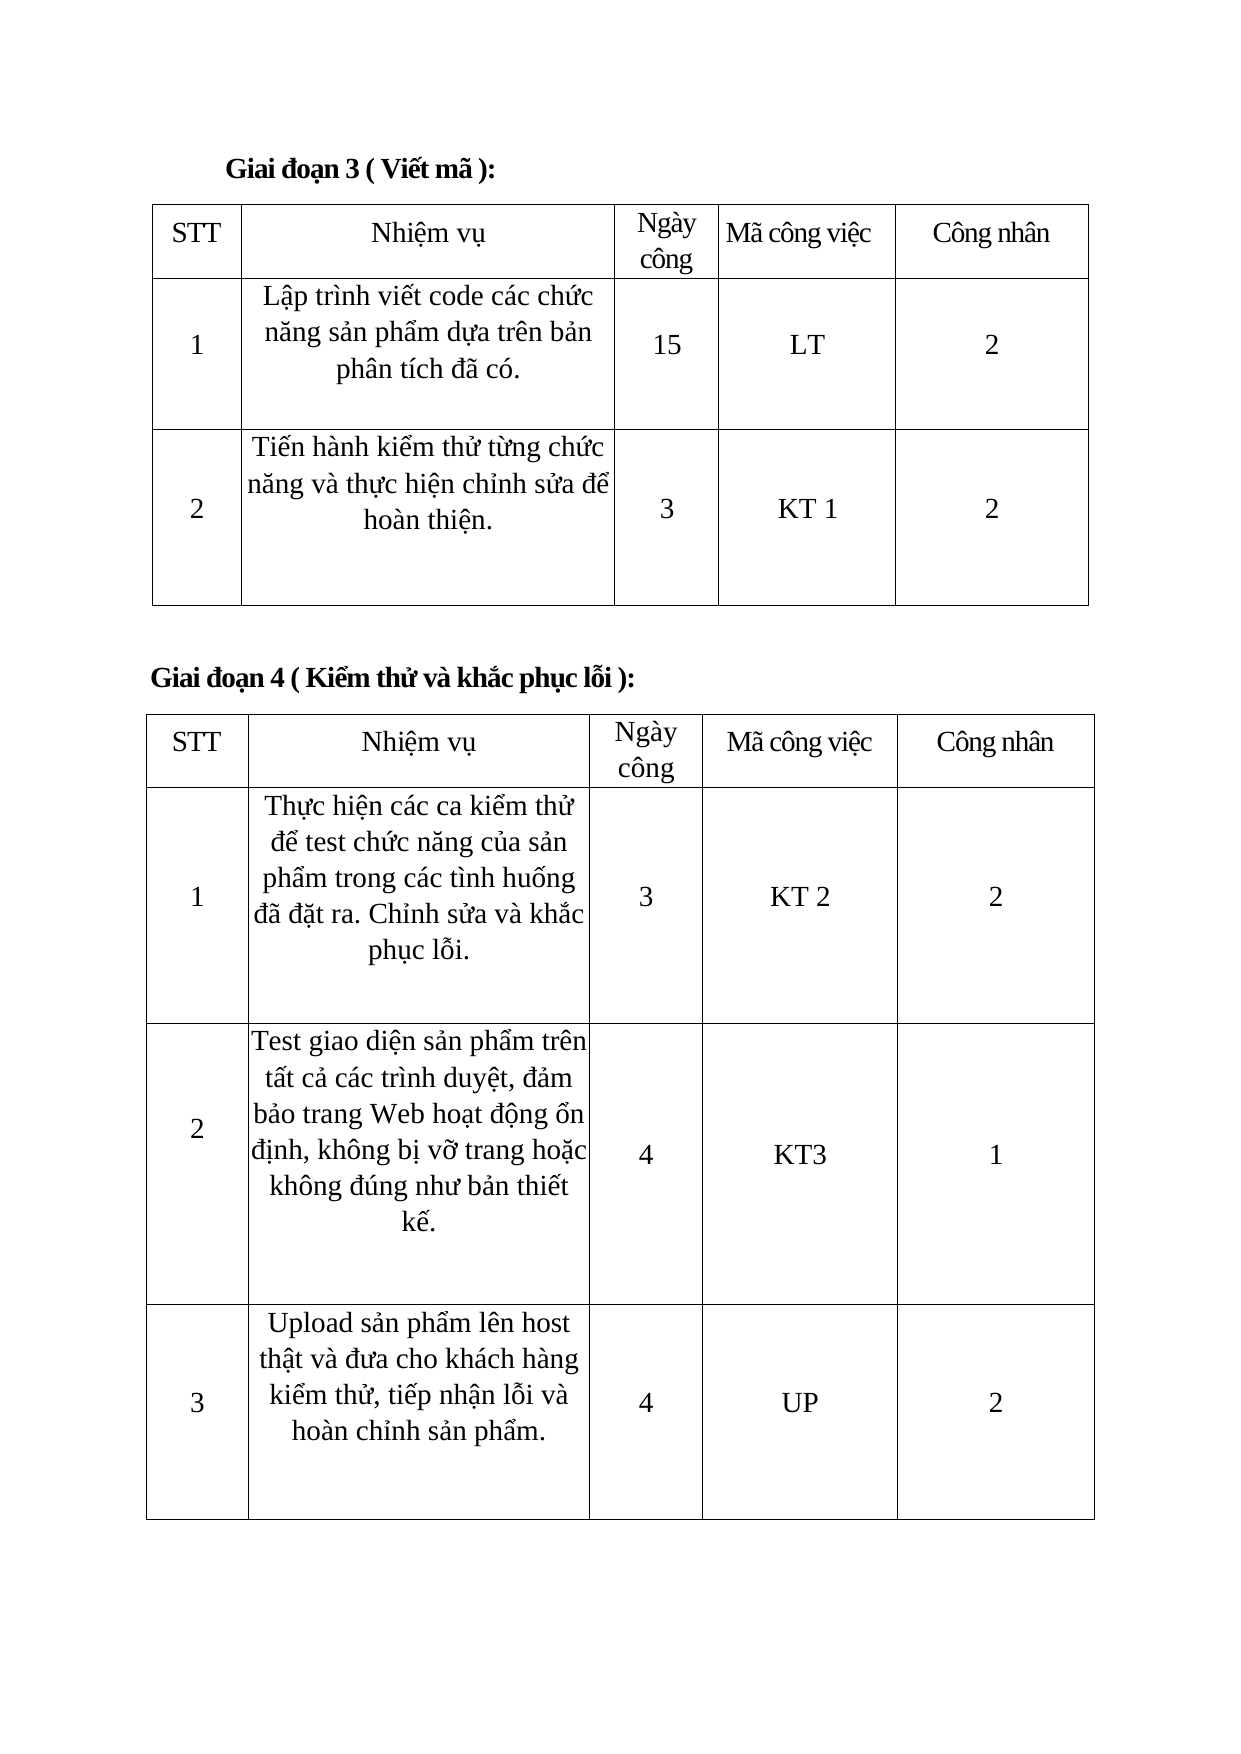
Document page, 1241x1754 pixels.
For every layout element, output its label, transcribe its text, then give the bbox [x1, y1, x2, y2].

text Giai đoạn 3 ( Viết mã ): [150, 150, 1090, 185]
table_header Mã công việc [703, 715, 897, 787]
table_cell 2 [898, 788, 1094, 1022]
table_cell 2 [153, 430, 241, 605]
table_header Công nhân [898, 715, 1094, 787]
table_cell Lập trình viết code các chức năng sản phẩm dựa trên bản phân tích đã có. [242, 279, 614, 428]
table_header Mã công việc [719, 205, 895, 277]
table_cell KT 1 [719, 430, 895, 605]
table_header Nhiệm vụ [249, 715, 589, 787]
table_cell Test giao diện sản phẩm trên tất cả các trình duyệt, đảm bảo trang Web hoạt động ổn định, không bị vỡ trang hoặc không đúng như bản thiết kế. [249, 1024, 589, 1304]
table_cell 3 [615, 430, 718, 605]
table_cell KT 2 [703, 788, 897, 1022]
table_cell 15 [615, 279, 718, 428]
table_cell UP [703, 1305, 897, 1519]
table_header STT [147, 715, 248, 787]
table_cell 2 [898, 1305, 1094, 1519]
table_cell Upload sản phẩm lên host thật và đưa cho khách hàng kiểm thử, tiếp nhận lỗi và hoàn chỉnh sản phẩm. [249, 1305, 589, 1519]
table_cell 4 [590, 1024, 702, 1304]
table_cell KT3 [703, 1024, 897, 1304]
table_header Ngày công [615, 205, 718, 277]
table_cell 4 [590, 1305, 702, 1519]
table_cell 1 [147, 788, 248, 1022]
table_cell 1 [898, 1024, 1094, 1304]
table_header Ngày công [590, 715, 702, 787]
table_header STT [153, 205, 241, 277]
table_cell 2 [896, 279, 1088, 428]
table_cell LT [719, 279, 895, 428]
table_cell 2 [896, 430, 1088, 605]
table_cell Thực hiện các ca kiểm thử để test chức năng của sản phẩm trong các tình huống đã đặt ra. Chỉnh sửa và khắc phục lỗi. [249, 788, 589, 1022]
table_cell 3 [590, 788, 702, 1022]
table_cell 2 [147, 1024, 248, 1304]
table_cell 3 [147, 1305, 248, 1519]
table_header Công nhân [896, 205, 1088, 277]
text Giai đoạn 4 ( Kiểm thử và khắc phục lỗi ): [150, 659, 1090, 694]
table_cell Tiến hành kiểm thử từng chức năng và thực hiện chỉnh sửa để hoàn thiện. [242, 430, 614, 605]
table_header Nhiệm vụ [242, 205, 614, 277]
table_cell 1 [153, 279, 241, 428]
